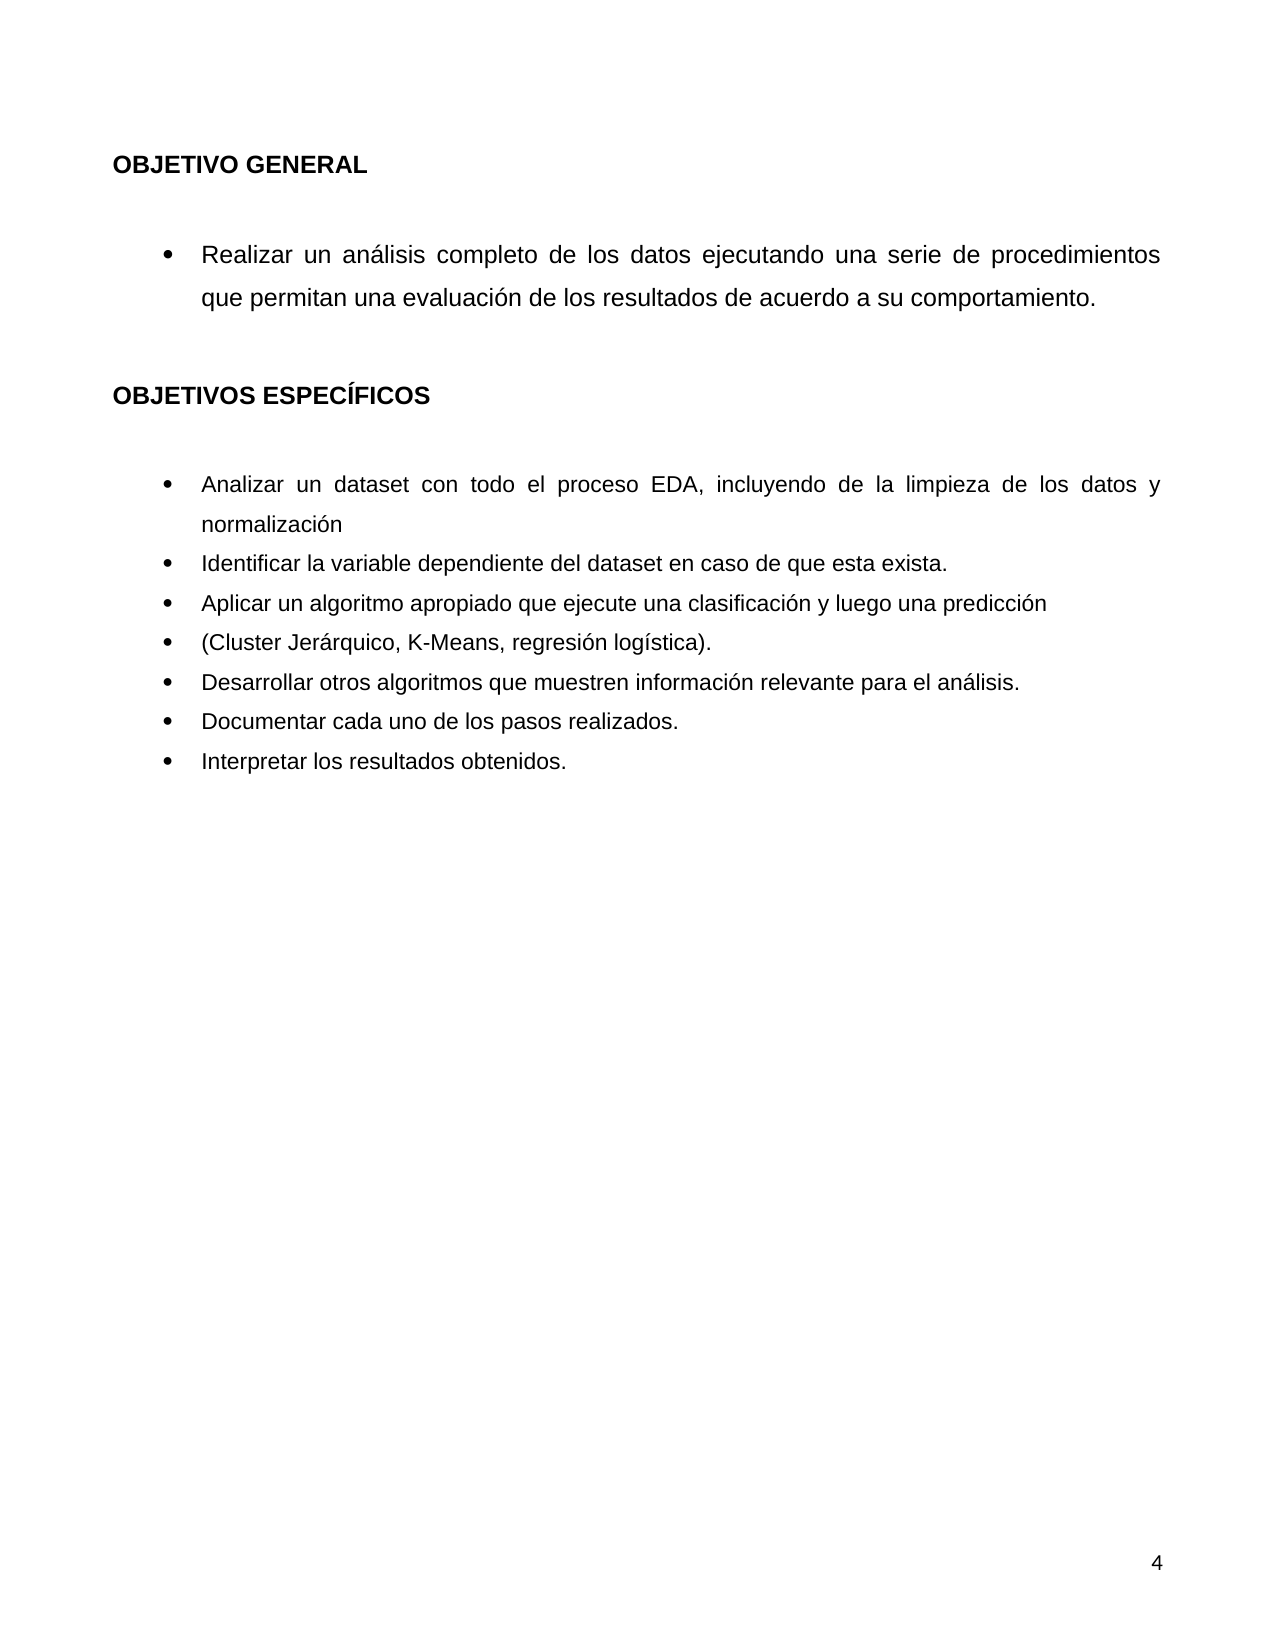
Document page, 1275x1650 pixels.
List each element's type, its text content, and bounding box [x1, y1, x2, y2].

list Identificar la variable dependiente del dataset en caso de que esta exista. [164, 550, 1162, 577]
list Desarrollar otros algoritmos que muestren información relevante para el análisis. [164, 669, 1162, 695]
subtitle OBJETIVO GENERAL [112, 150, 1162, 179]
list Realizar un análisis completo de los datos ejecutando una serie de procedimientos que permitan una evaluación de los resultados de acuerdo a su comportamiento. [164, 240, 1162, 351]
list Aplicar un algoritmo apropiado que ejecute una clasificación y luego una predicción [164, 590, 1162, 616]
list Analizar un dataset con todo el proceso EDA, incluyendo de la limpieza de los datos y normalización [164, 471, 1162, 537]
list Interpretar los resultados obtenidos. [164, 748, 1162, 774]
list Documentar cada uno de los pasos realizados. [164, 708, 1162, 734]
subtitle OBJETIVOS ESPECÍFICOS [112, 381, 1162, 410]
list (Cluster Jerárquico, K-Means, regresión logística). [164, 629, 1162, 656]
